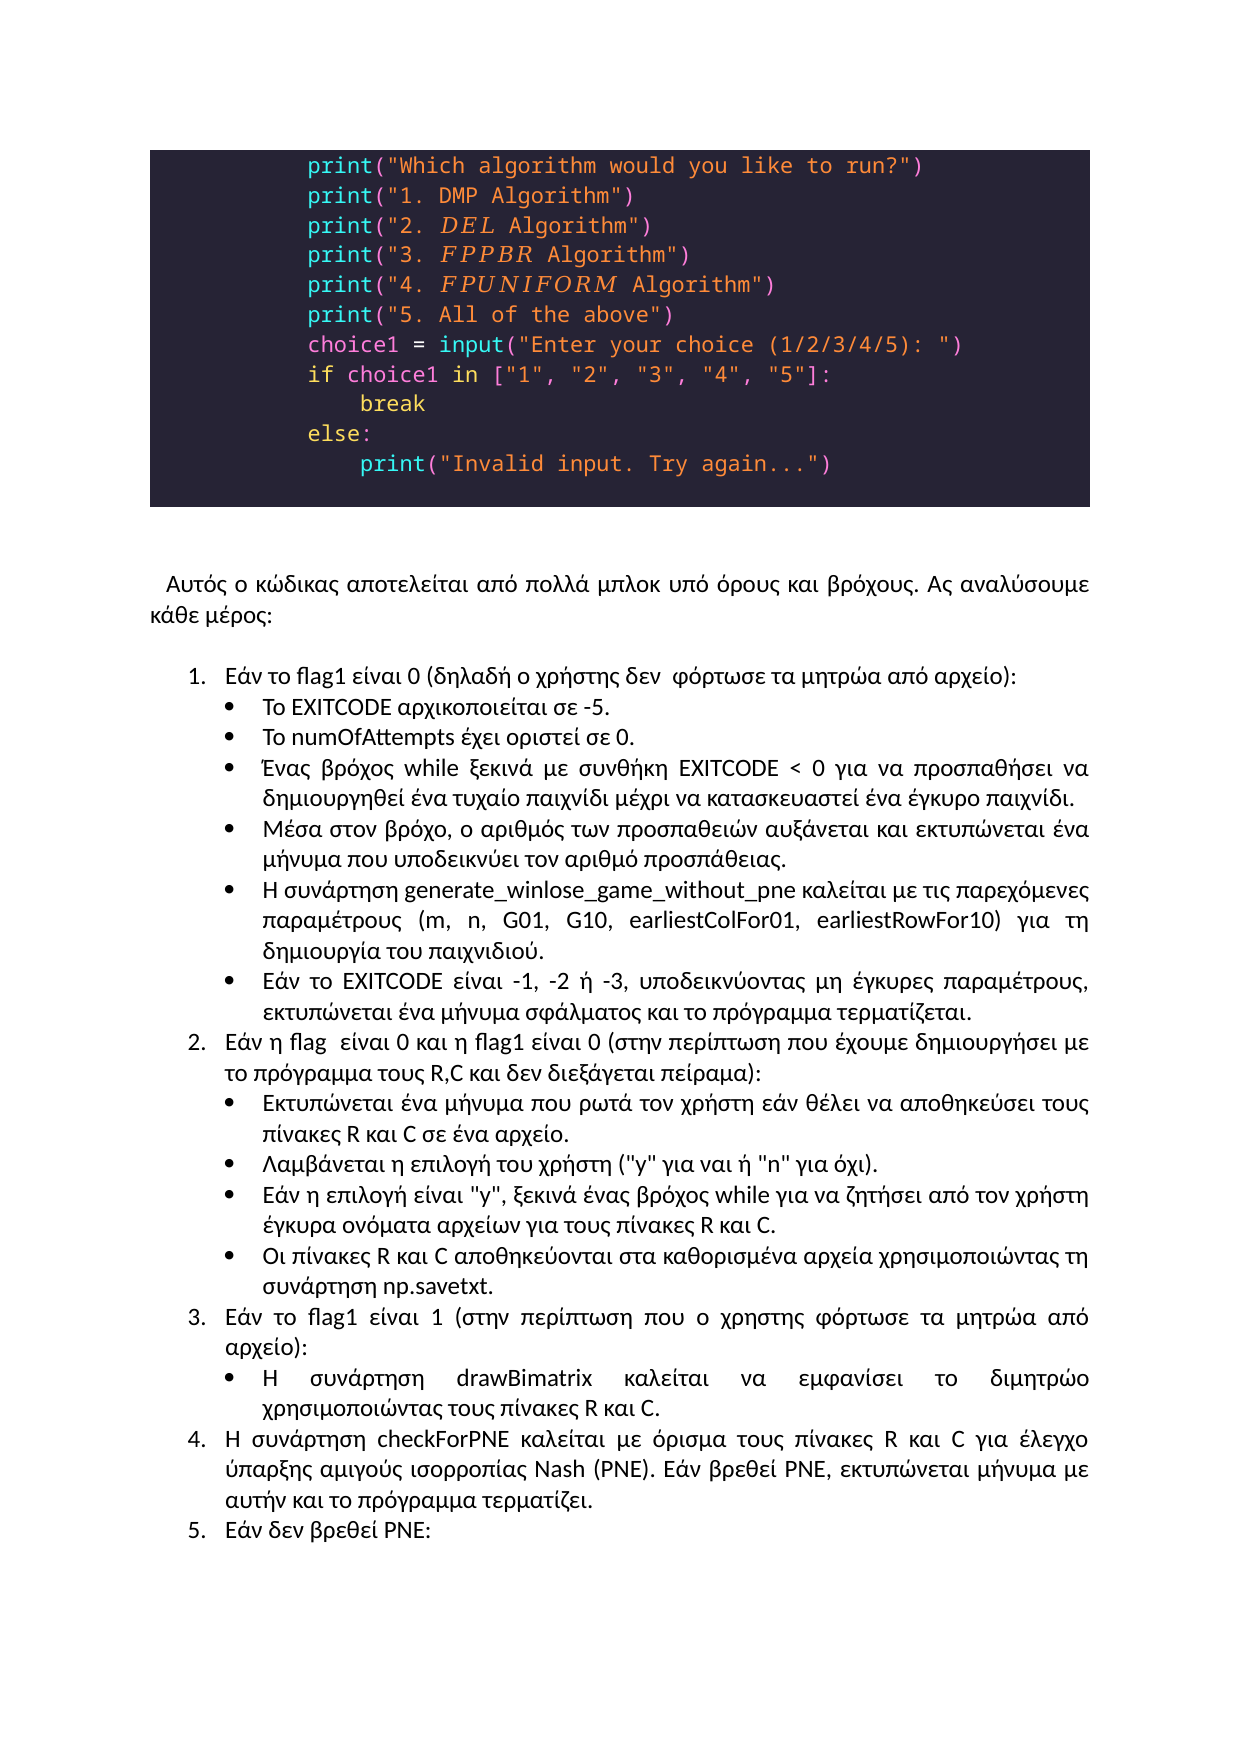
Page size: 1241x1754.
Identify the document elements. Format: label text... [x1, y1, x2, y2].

text Αυτός ο κώδικας αποτελείται από πολλά μπλοκ υπό όρους και βρόχους. Ας αναλύσουμε κάθε μέρος: [150, 568, 1090, 629]
text else: [150, 418, 1090, 448]
list Η συνάρτηση checkForPNE καλείται με όρισμα τους πίνακες R και C για έλεγχο ύπαρξης αμιγούς ισορροπίας Nash (PNE). Εάν βρεθεί PNE, εκτυπώνεται μήνυμα με αυτήν και το πρόγραμμα τερματίζει. [187, 1423, 1090, 1515]
list Το numOfAttempts έχει οριστεί σε 0. [225, 721, 1090, 752]
list Εάν το EXITCODE είναι -1, -2 ή -3, υποδεικνύοντας μη έγκυρες παραμέτρους, εκτυπώνεται ένα μήνυμα σφάλματος και το πρόγραμμα τερματίζεται. [225, 965, 1090, 1026]
list Εάν δεν βρεθεί PNE: [187, 1515, 1090, 1545]
list Ένας βρόχος while ξεκινά με συνθήκη EXITCODE < 0 για να προσπαθήσει να δημιουργηθεί ένα τυχαίο παιχνίδι μέχρι να κατασκευαστεί ένα έγκυρο παιχνίδι. [225, 752, 1090, 813]
list Το EXITCODE αρχικοποιείται σε -5. [225, 691, 1090, 721]
text if choice1 in ["1", "2", "3", "4", "5"]: [150, 358, 1090, 388]
text print("1. DMP Algorithm") [150, 180, 1090, 209]
text print("5. All of the above") [150, 299, 1090, 329]
list Η συνάρτηση drawBimatrix καλείται να εμφανίσει το διμητρώο χρησιμοποιώντας τους πίνακες R και C. [225, 1362, 1090, 1423]
text print("3. 𝐹𝑃𝑃𝐵𝑅 Algorithm") [150, 239, 1090, 269]
list Μέσα στον βρόχο, ο αριθμός των προσπαθειών αυξάνεται και εκτυπώνεται ένα μήνυμα που υποδεικνύει τον αριθμό προσπάθειας. [225, 813, 1090, 874]
list Εάν η επιλογή είναι "y", ξεκινά ένας βρόχος while για να ζητήσει από τον χρήστη έγκυρα ονόματα αρχείων για τους πίνακες R και C. [225, 1179, 1090, 1240]
text break [150, 388, 1090, 418]
list Εκτυπώνεται ένα μήνυμα που ρωτά τον χρήστη εάν θέλει να αποθηκεύσει τους πίνακες R και C σε ένα αρχείο. [225, 1087, 1090, 1148]
list Εάν το flag1 είναι 0 (δηλαδή ο χρήστης δεν φόρτωσε τα μητρώα από αρχείο): [187, 660, 1090, 691]
list Οι πίνακες R και C αποθηκεύονται στα καθορισμένα αρχεία χρησιμοποιώντας τη συνάρτηση np.savetxt. [225, 1240, 1090, 1301]
text print("Which algorithm would you like to run?") [150, 150, 1090, 180]
list Η συνάρτηση generate_winlose_game_without_pne καλείται με τις παρεχόμενες παραμέτρους (m, n, G01, G10, earliestColFor01, earliestRowFor10) για τη δημιουργία του παιχνιδιού. [225, 874, 1090, 965]
text print("2. 𝐷𝐸𝐿 Algorithm") [150, 209, 1090, 239]
list Εάν η flag είναι 0 και η flag1 είναι 0 (στην περίπτωση που έχουμε δημιουργήσει με το πρόγραμμα τους R,C και δεν διεξάγεται πείραμα): [187, 1026, 1090, 1087]
list Λαμβάνεται η επιλογή του χρήστη ("y" για ναι ή "n" για όχι). [225, 1148, 1090, 1179]
text choice1 = input("Enter your choice (1/2/3/4/5): ") [150, 329, 1090, 358]
text print("Invalid input. Try again...") [150, 448, 1090, 478]
text print("4. 𝐹𝑃𝑈𝑁𝐼𝐹𝑂𝑅𝑀 Algorithm") [150, 269, 1090, 299]
list Εάν το flag1 είναι 1 (στην περίπτωση που ο χρηστης φόρτωσε τα μητρώα από αρχείο): [187, 1301, 1090, 1362]
